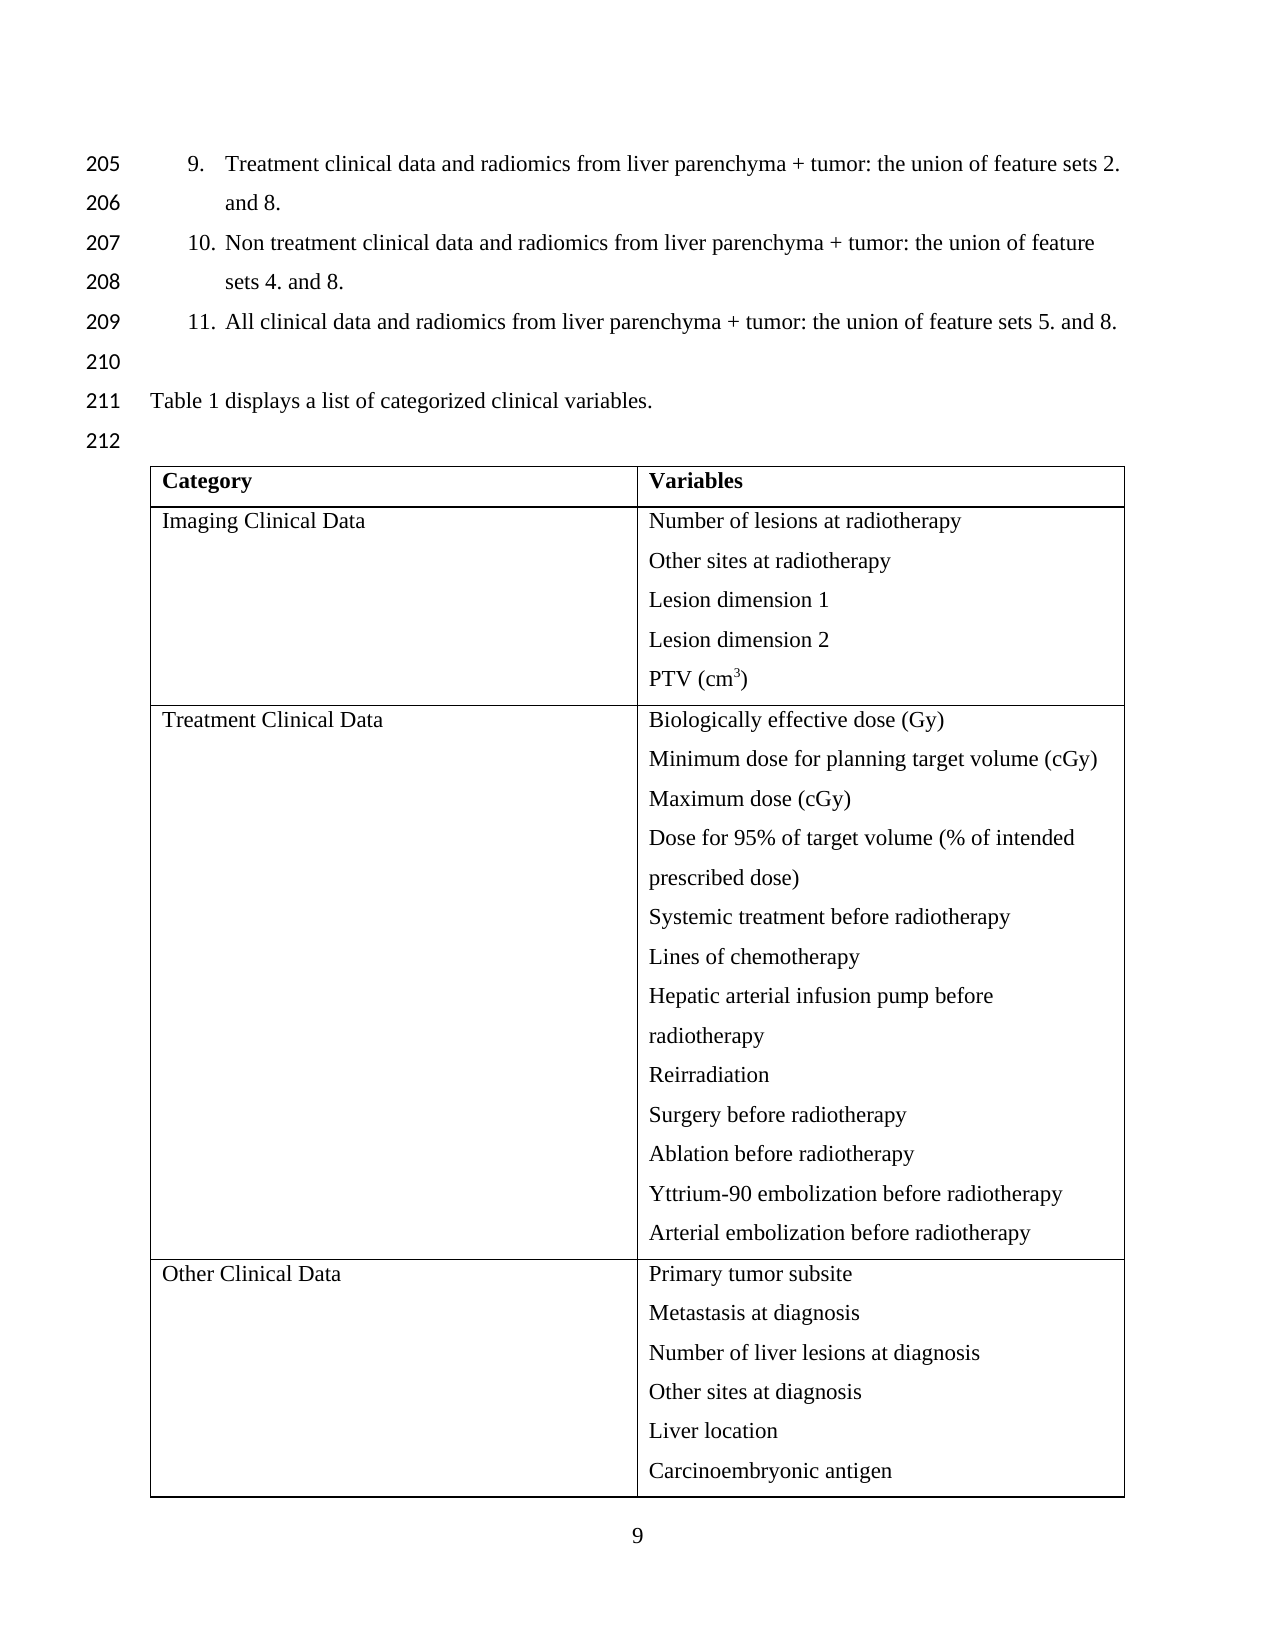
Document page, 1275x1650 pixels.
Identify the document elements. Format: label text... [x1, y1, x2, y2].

table_cell Number of lesions at radiotherapy Other sites at radiotherapy Lesion dimension 1 Lesion dimension 2 PTV (cm3) [638, 508, 1124, 705]
table_cell Imaging Clinical Data [151, 508, 637, 705]
table_cell Treatment Clinical Data [151, 706, 637, 1258]
table_header Category [151, 467, 637, 506]
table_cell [638, 1260, 1124, 1496]
list Treatment clinical data and radiomics from liver parenchyma + tumor: the union of feature sets 2. and 8. [187, 150, 1125, 216]
table_header Variables [638, 467, 1124, 506]
text Table 1 displays a list of categorized clinical variables. [150, 387, 1125, 413]
table_cell Other Clinical Data [151, 1260, 637, 1496]
list All clinical data and radiomics from liver parenchyma + tumor: the union of feature sets 5. and 8. [187, 308, 1125, 334]
table_cell Biologically effective dose (Gy) Minimum dose for planning target volume (cGy) Maximum dose (cGy) Dose for 95% of target volume (% of intended prescribed dose) Systemic treatment before radiotherapy Lines of chemotherapy Hepatic arterial infusion pump before radiotherapy Reirradiation Surgery before radiotherapy Ablation before radiotherapy Yttrium-90 embolization before radiotherapy Arterial embolization before radiotherapy [638, 706, 1124, 1258]
list Non treatment clinical data and radiomics from liver parenchyma + tumor: the union of feature sets 4. and 8. [187, 229, 1125, 295]
